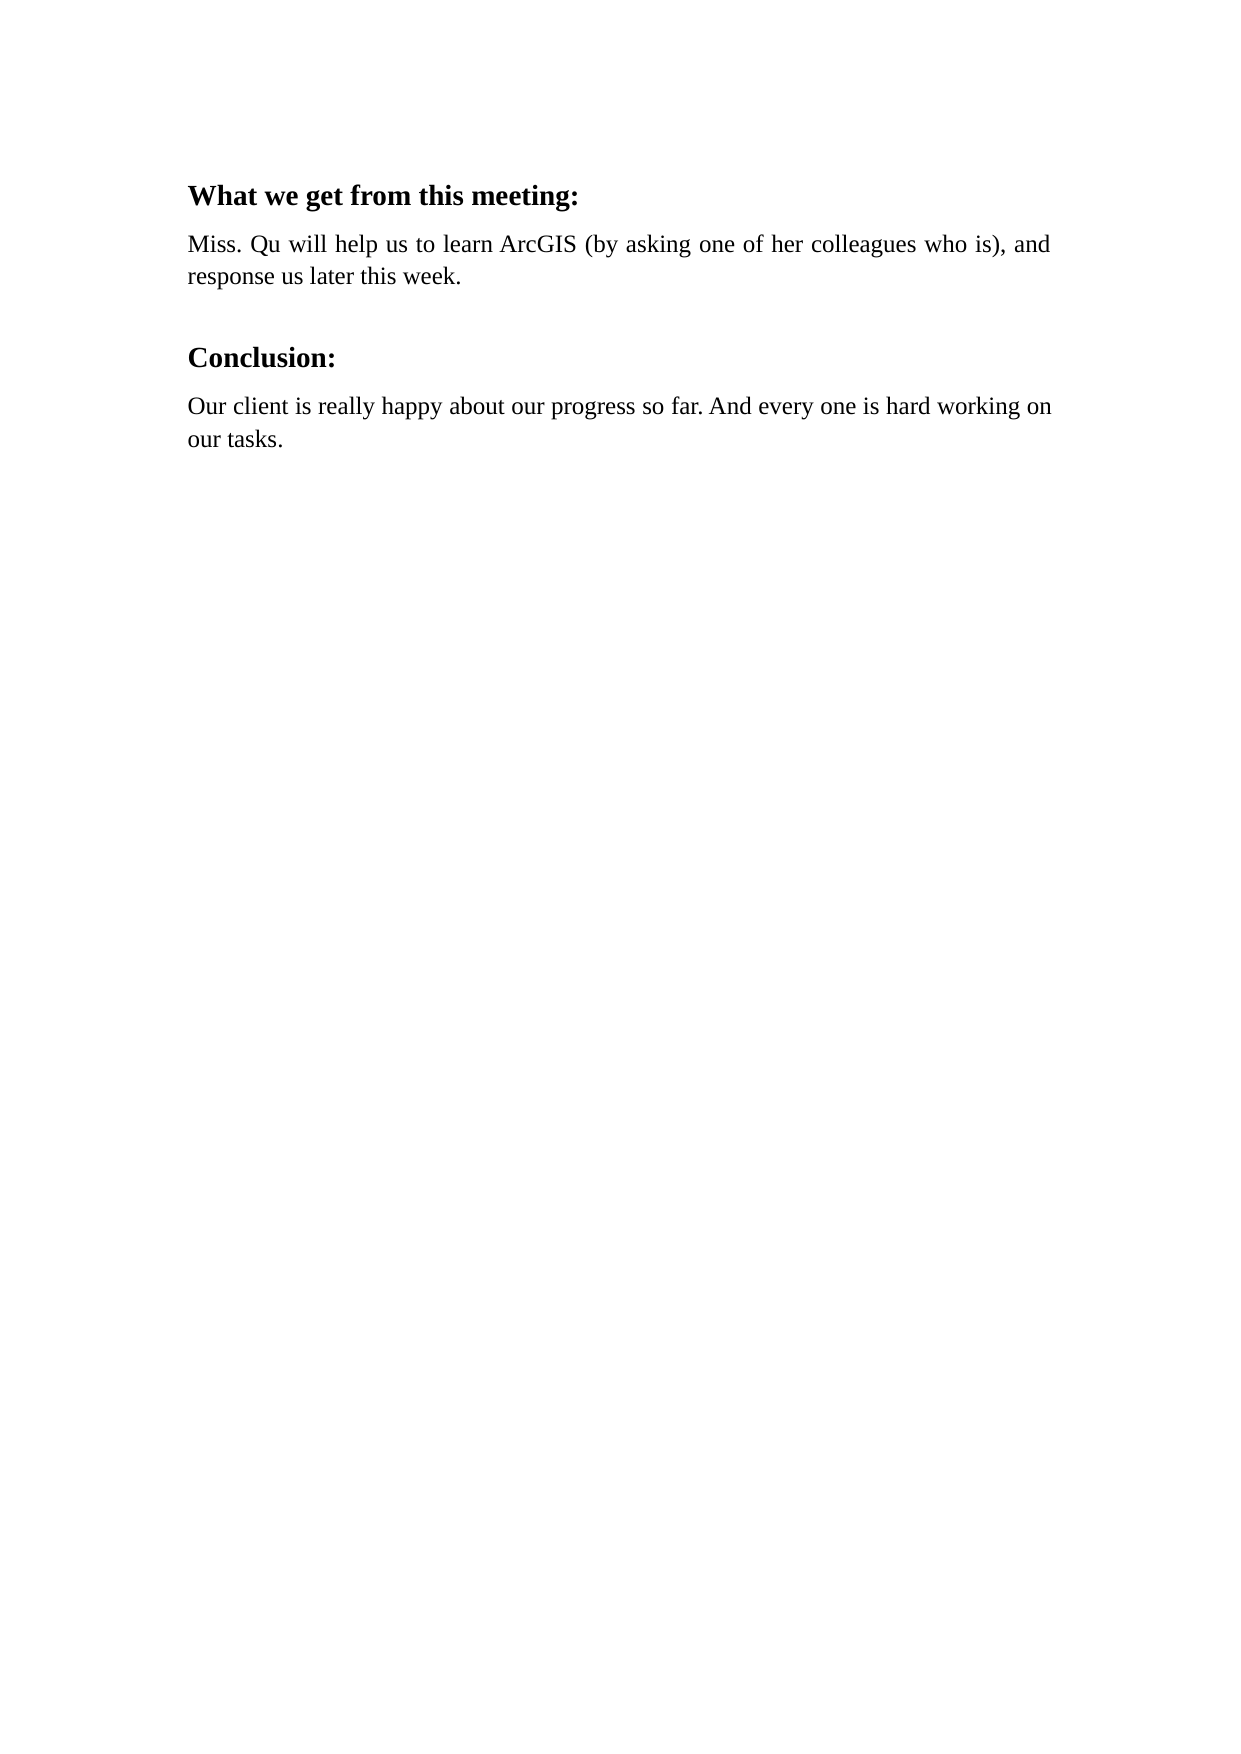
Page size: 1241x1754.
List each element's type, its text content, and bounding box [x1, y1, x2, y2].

text Our client is really happy about our progress so far. And every one is hard working on our tasks. [187, 389, 1053, 454]
text Conclusion: [187, 324, 1053, 389]
text Miss. Qu will help us to learn ArcGIS (by asking one of her colleagues who is), and response us later this week. [187, 227, 1053, 292]
text What we get from this meeting: [187, 162, 1053, 227]
